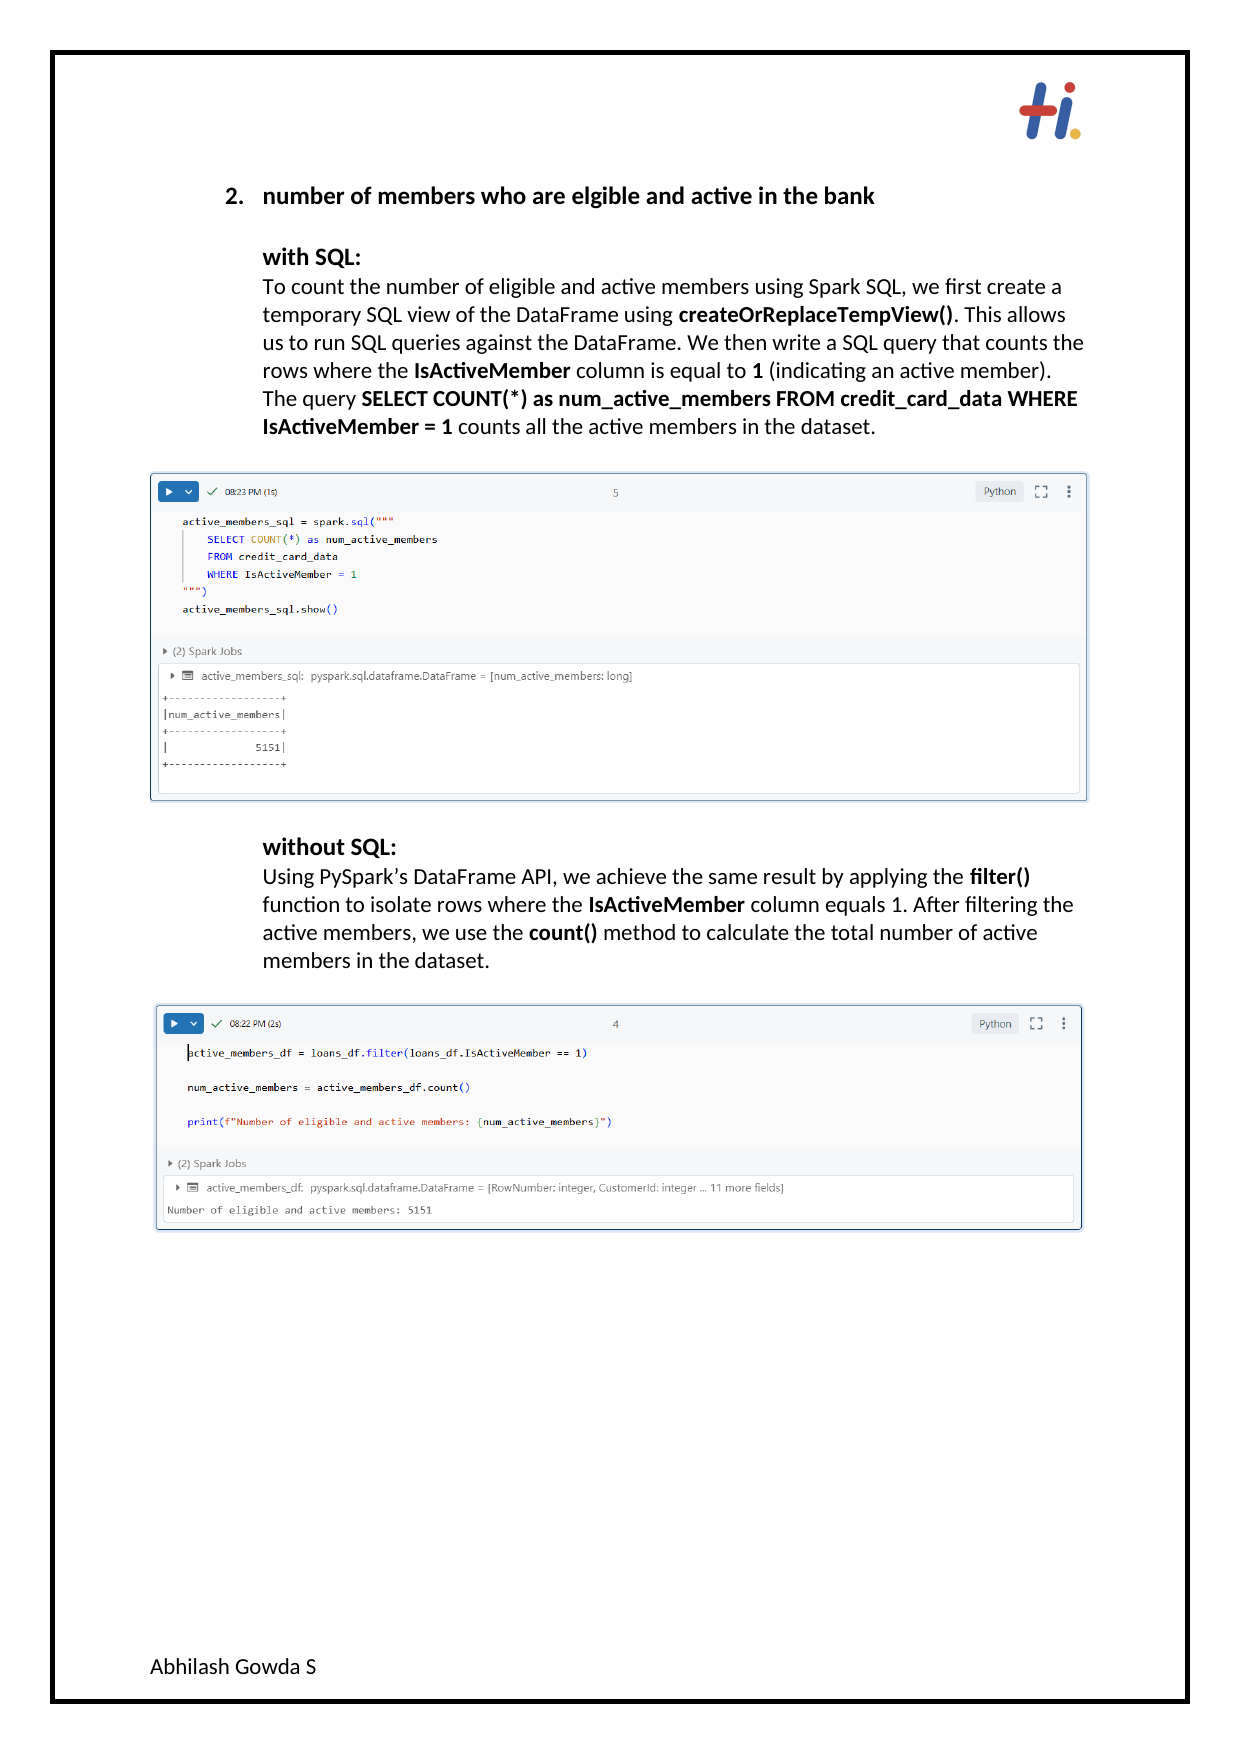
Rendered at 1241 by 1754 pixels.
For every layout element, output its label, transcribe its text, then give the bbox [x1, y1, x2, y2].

picture [150, 1003, 1091, 1240]
list with SQL: [262, 242, 1090, 272]
picture [150, 469, 1091, 803]
picture [1016, 73, 1091, 148]
list number of members who are elgible and active in the bank [225, 181, 1090, 211]
list without SQL: [262, 831, 1090, 862]
list Using PySpark’s DataFrame API, we achieve the same result by applying the filter() function to isolate rows where the IsActiveMember column equals 1. After filtering the active members, we use the count() method to calculate the total number of active members in the dataset. [262, 862, 1090, 974]
list To count the number of eligible and active members using Spark SQL, we first create a temporary SQL view of the DataFrame using createOrReplaceTempView(). This allows us to run SQL queries against the DataFrame. We then write a SQL query that counts the rows where the IsActiveMember column is equal to 1 (indicating an active member). The query SELECT COUNT(*) as num_active_members FROM credit_card_data WHERE IsActiveMember = 1 counts all the active members in the dataset. [262, 272, 1090, 440]
